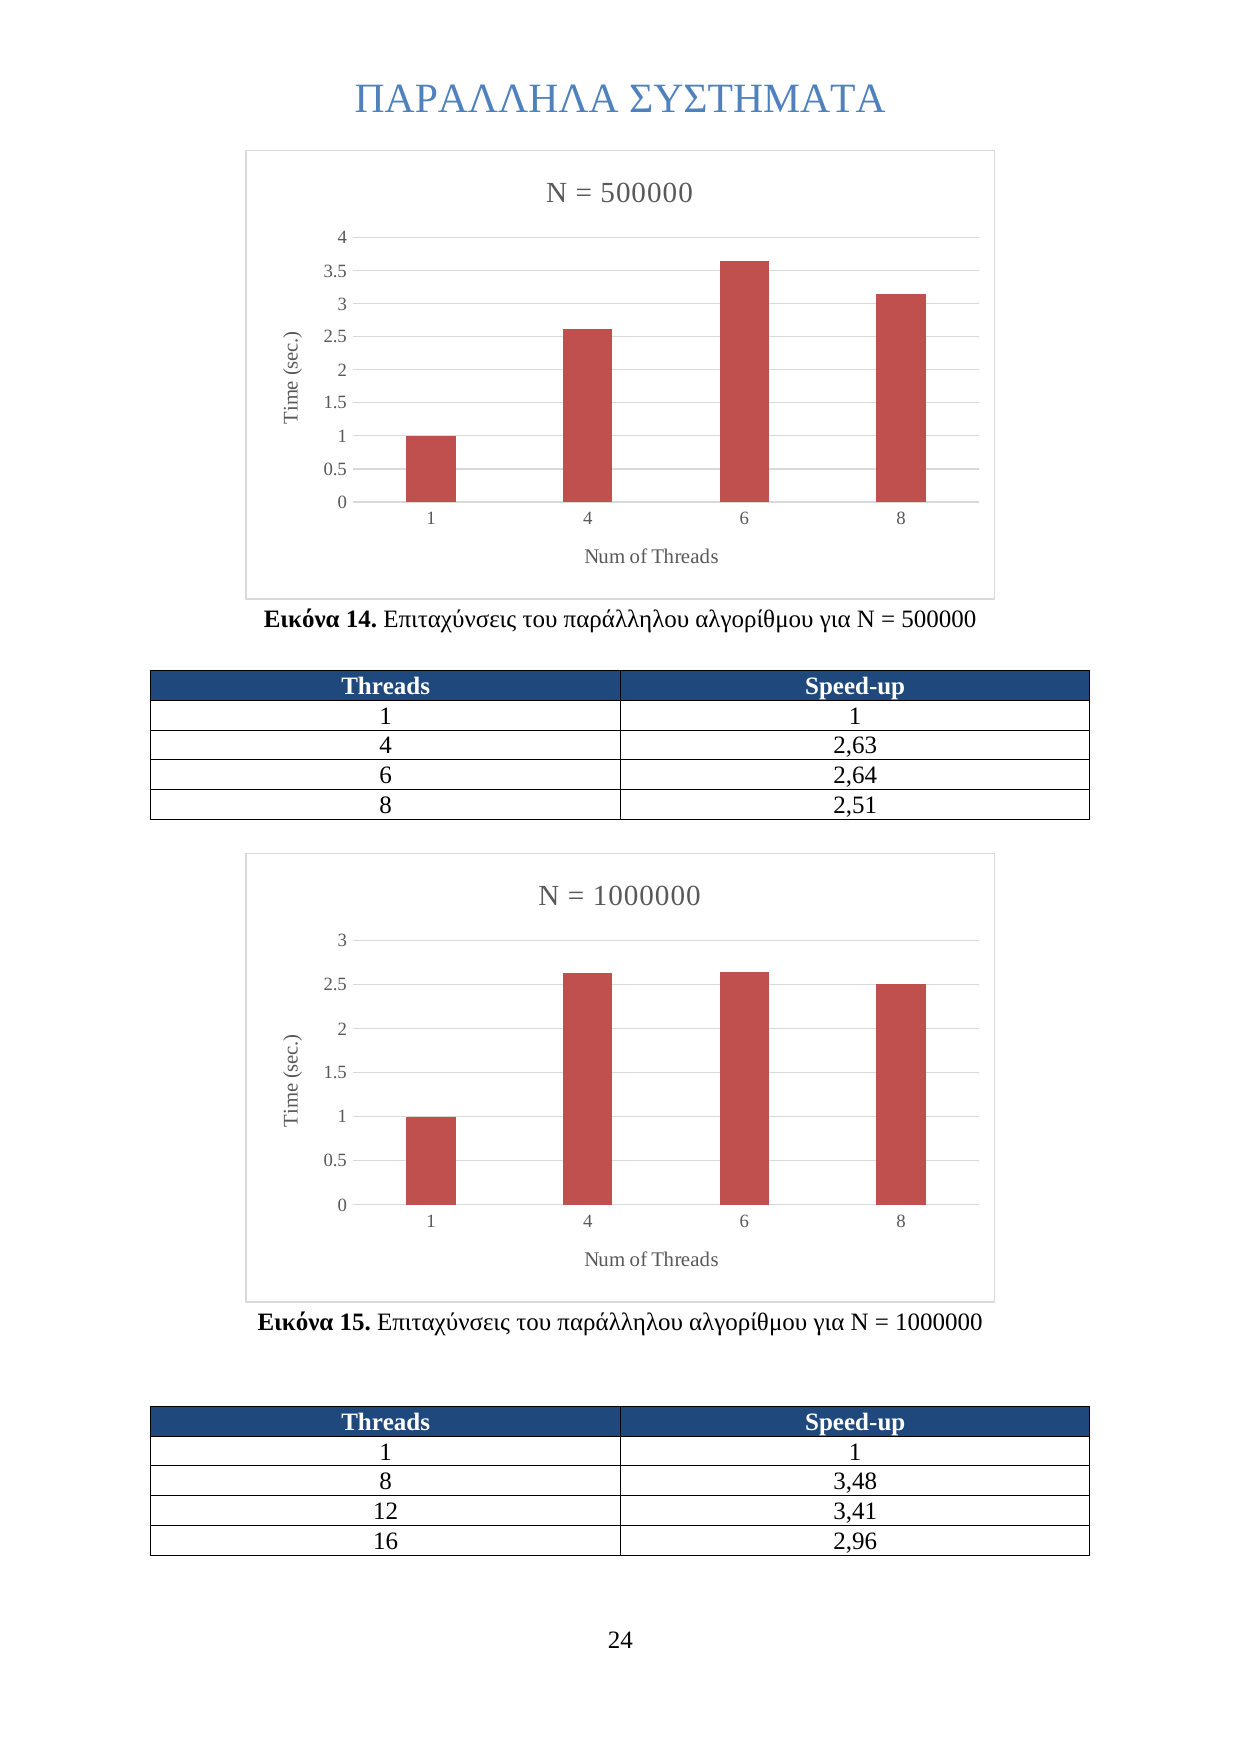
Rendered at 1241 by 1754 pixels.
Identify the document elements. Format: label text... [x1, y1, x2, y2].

table_header Speed-up [621, 1407, 1089, 1436]
table_cell 1 [621, 701, 1089, 729]
table_cell 16 [151, 1526, 620, 1555]
table_cell 3,48 [621, 1466, 1089, 1495]
table_cell 2,63 [621, 731, 1089, 759]
table_cell 2,51 [621, 790, 1089, 819]
table_cell 2,96 [621, 1526, 1089, 1555]
table_header Threads [151, 1407, 620, 1436]
text Εικόνα 14. Επιταχύνσεις του παράλληλου αλγορίθμου για Ν = 500000 [150, 604, 1090, 633]
table_cell 1 [151, 1437, 620, 1465]
table_cell 1 [621, 1437, 1089, 1465]
table_cell 1 [151, 701, 620, 729]
table_header Threads [151, 671, 620, 700]
table_cell 8 [151, 1466, 620, 1495]
table_cell 4 [151, 731, 620, 759]
text Εικόνα 15. Επιταχύνσεις του παράλληλου αλγορίθμου για Ν = 1000000 [150, 1307, 1090, 1336]
table_cell 3,41 [621, 1496, 1089, 1525]
table_cell 8 [151, 790, 620, 819]
table_cell 2,64 [621, 760, 1089, 789]
table_cell 12 [151, 1496, 620, 1525]
table_cell 6 [151, 760, 620, 789]
table_header Speed-up [621, 671, 1089, 700]
